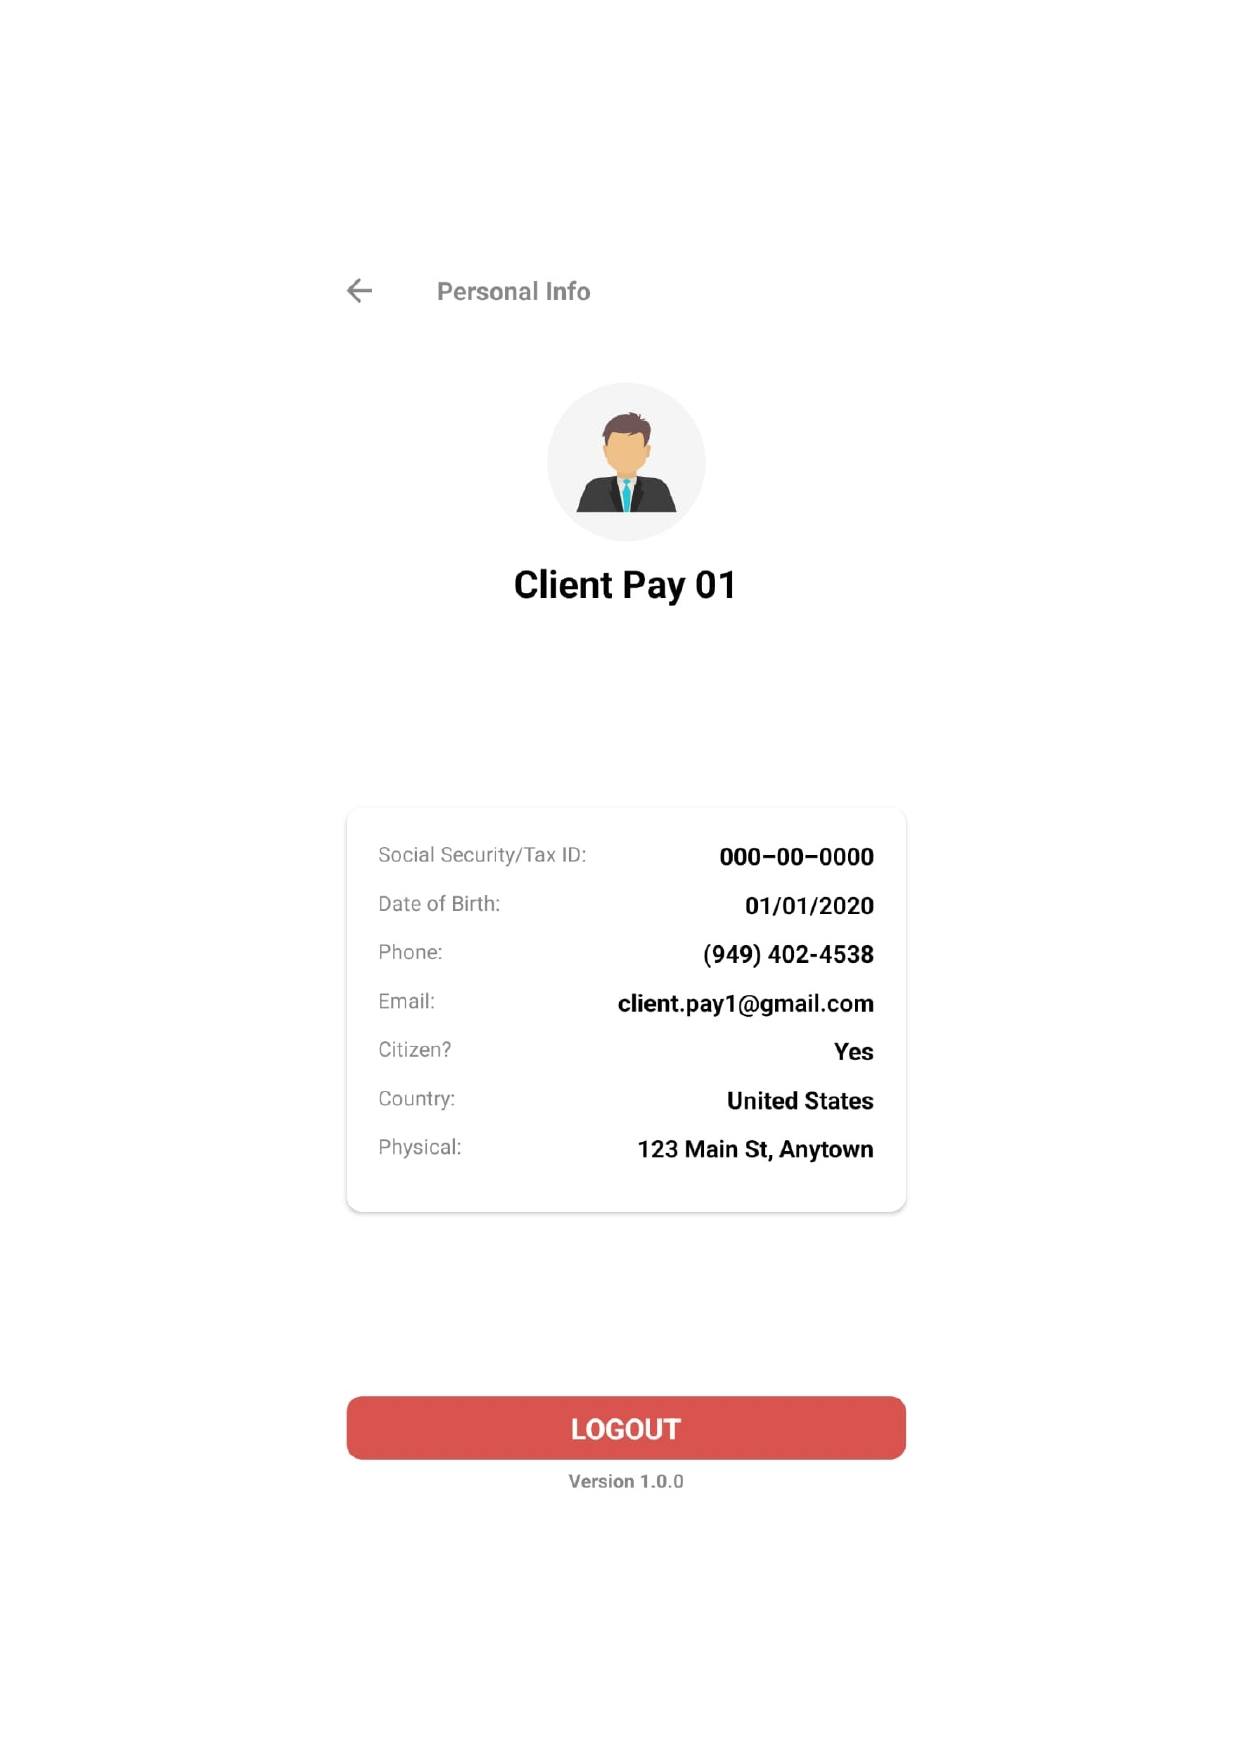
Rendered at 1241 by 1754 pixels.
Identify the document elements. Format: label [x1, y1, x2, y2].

picture [316, 241, 939, 1507]
